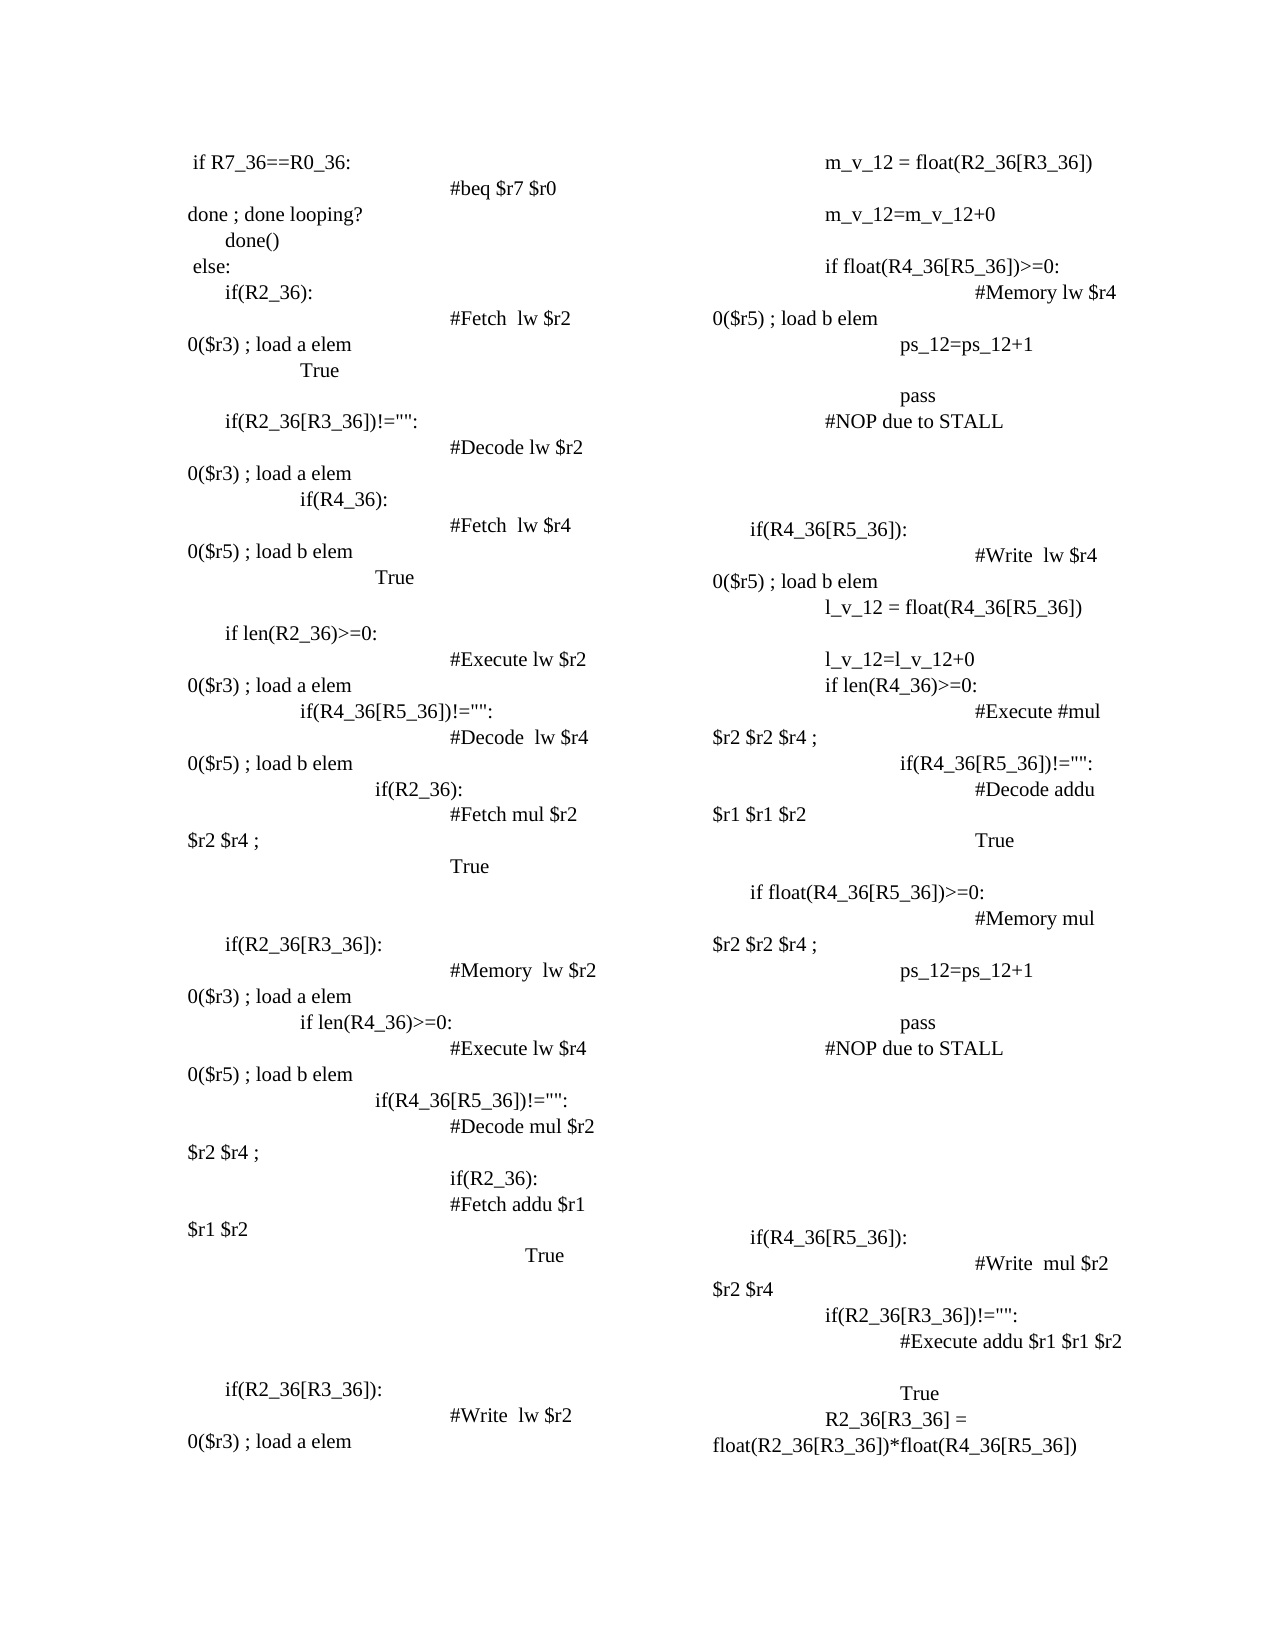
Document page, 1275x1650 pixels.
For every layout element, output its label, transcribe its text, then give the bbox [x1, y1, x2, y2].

list pass #NOP due to STALL [712, 1010, 1125, 1086]
list m_v_12 = float(R2_36[R3_36]) [712, 150, 1125, 200]
list if R7_36==R0_36: #beq $r7 $r0 done ; done looping? [187, 150, 600, 226]
list if(R4_36[R5_36]): #Write mul $r2 $r2 $r4 [712, 1225, 1125, 1301]
list else: [187, 254, 600, 278]
list ps_12=ps_12+1 [712, 958, 1125, 1008]
list if(R4_36[R5_36])!="": #Decode mul $r2 $r2 $r4 ; [187, 1088, 600, 1164]
list if(R4_36[R5_36])!="": #Decode lw $r4 0($r5) ; load b elem [187, 699, 600, 774]
list if float(R4_36[R5_36])>=0: #Memory lw $r4 0($r5) ; load b elem [712, 254, 1125, 330]
list if(R2_36): #Fetch mul $r2 $r2 $r4 ; [187, 776, 600, 852]
list if float(R4_36[R5_36])>=0: #Memory mul $r2 $r2 $r4 ; [712, 880, 1125, 956]
list R2_36[R3_36] = float(R2_36[R3_36])*float(R4_36[R5_36]) [712, 1407, 1125, 1483]
list if len(R4_36)>=0: #Execute lw $r4 0($r5) ; load b elem [187, 1010, 600, 1086]
list if(R2_36): #Fetch addu $r1 $r1 $r2 [187, 1166, 600, 1241]
list if len(R4_36)>=0: #Execute #mul $r2 $r2 $r4 ; [712, 673, 1125, 749]
list True [712, 828, 1125, 852]
list if len(R2_36)>=0: #Execute lw $r2 0($r3) ; load a elem [187, 621, 600, 697]
list if(R4_36[R5_36])!="": #Decode addu $r1 $r1 $r2 [712, 751, 1125, 826]
list if(R2_36[R3_36]): #Memory lw $r2 0($r3) ; load a elem [187, 932, 600, 1008]
list if(R2_36): #Fetch lw $r2 0($r3) ; load a elem [187, 280, 600, 356]
list True [187, 854, 600, 904]
list if(R2_36[R3_36])!="": #Execute addu $r1 $r1 $r2 [712, 1303, 1125, 1379]
list if(R2_36[R3_36])!="": #Decode lw $r2 0($r3) ; load a elem [187, 409, 600, 485]
list True [187, 357, 600, 382]
list if(R4_36[R5_36]): #Write lw $r4 0($r5) ; load b elem [712, 517, 1125, 593]
list True [187, 1243, 600, 1319]
list if(R2_36[R3_36]): #Write lw $r2 0($r3) ; load a elem [187, 1377, 600, 1453]
list l_v_12 = float(R4_36[R5_36]) [712, 595, 1125, 645]
list pass #NOP due to STALL [712, 383, 1125, 459]
list True [187, 565, 600, 589]
list done() [187, 228, 600, 252]
list if(R4_36): #Fetch lw $r4 0($r5) ; load b elem [187, 487, 600, 563]
list ps_12=ps_12+1 [712, 332, 1125, 382]
list True [712, 1381, 1125, 1405]
list l_v_12=l_v_12+0 [712, 647, 1125, 671]
list m_v_12=m_v_12+0 [712, 202, 1125, 252]
